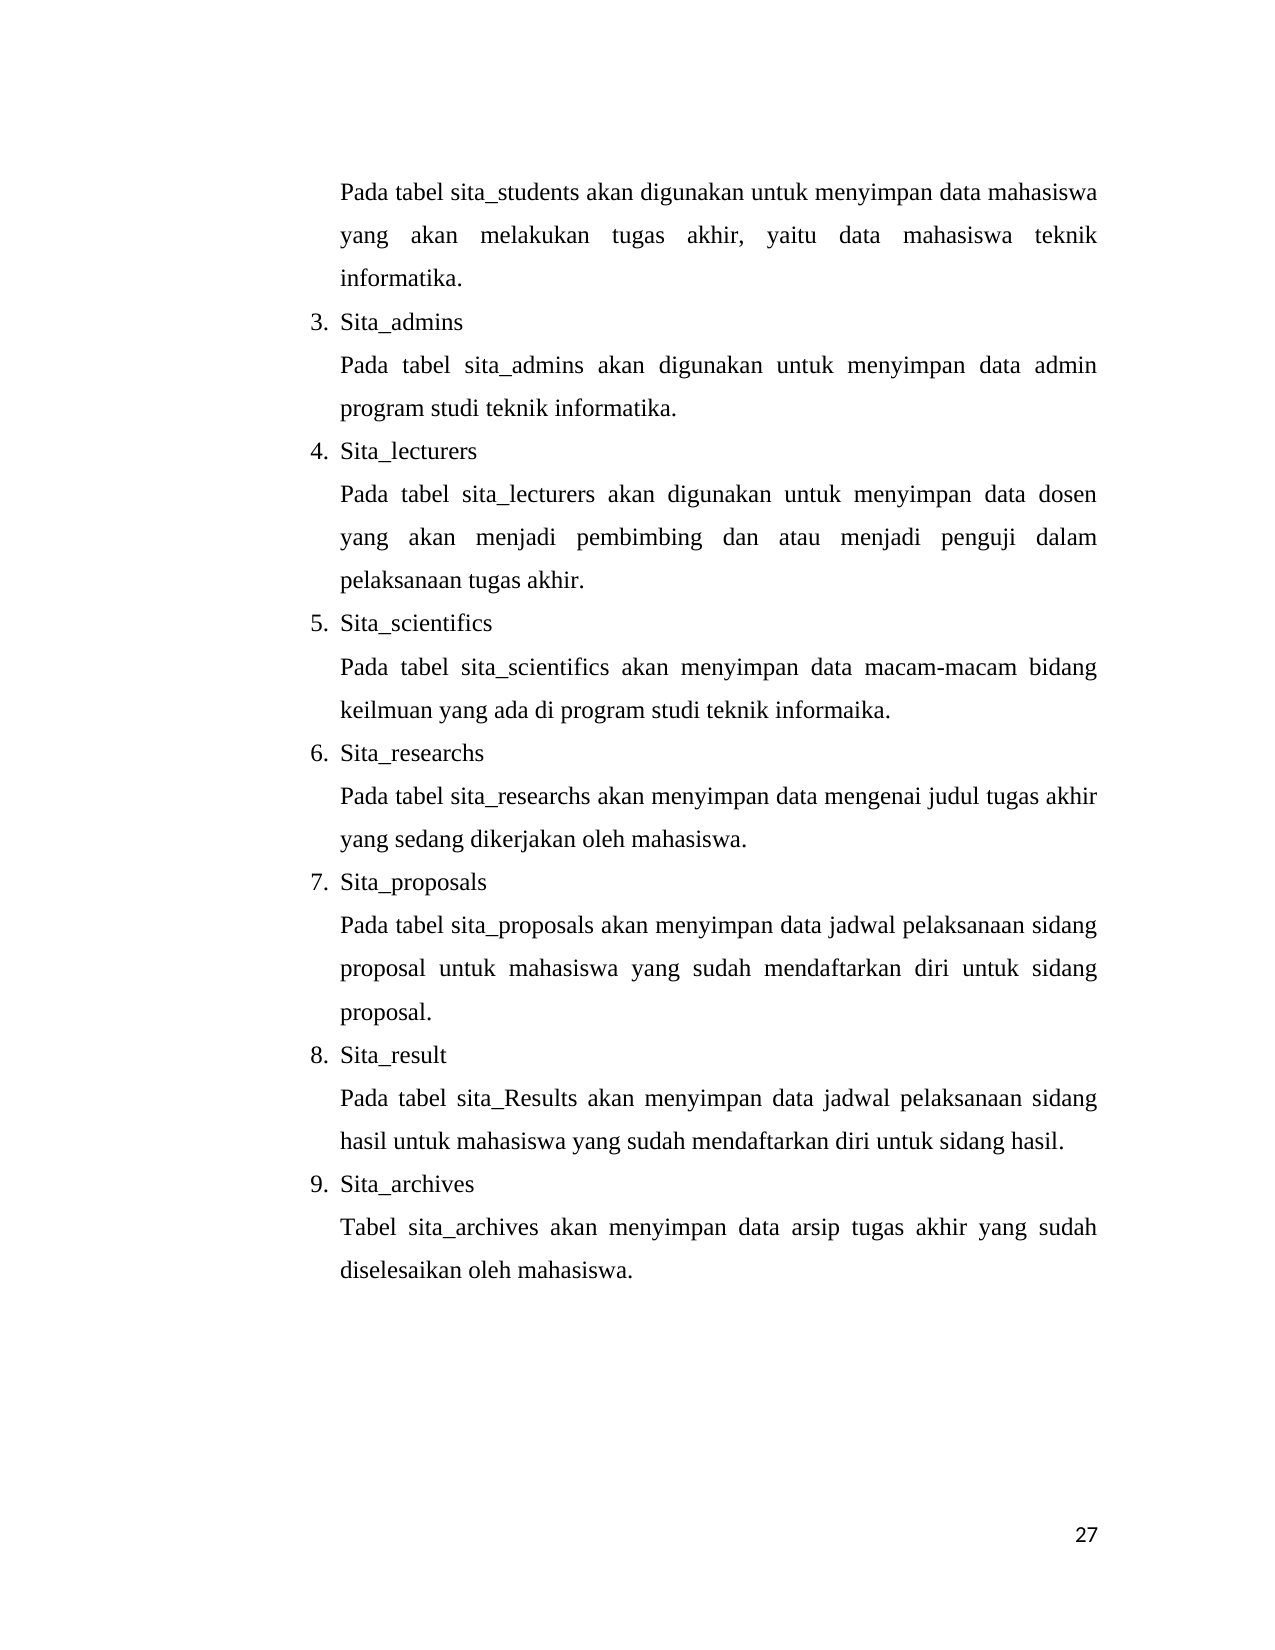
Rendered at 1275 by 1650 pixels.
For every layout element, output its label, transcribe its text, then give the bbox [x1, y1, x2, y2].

list Pada tabel sita_Results akan menyimpan data jadwal pelaksanaan sidang hasil untuk mahasiswa yang sudah mendaftarkan diri untuk sidang hasil. [340, 1083, 1098, 1155]
list Pada tabel sita_admins akan digunakan untuk menyimpan data admin program studi teknik informatika. [340, 350, 1098, 422]
list Tabel sita_archives akan menyimpan data arsip tugas akhir yang sudah diselesaikan oleh mahasiswa. [340, 1212, 1098, 1284]
list Pada tabel sita_researchs akan menyimpan data mengenai judul tugas akhir yang sedang dikerjakan oleh mahasiswa. [340, 781, 1098, 853]
list Pada tabel sita_scientifics akan menyimpan data macam-macam bidang keilmuan yang ada di program studi teknik informaika. [340, 652, 1098, 723]
list Sita_proposals [310, 867, 1098, 896]
list Sita_researchs [310, 738, 1098, 767]
list Sita_admins [310, 307, 1098, 335]
list Pada tabel sita_students akan digunakan untuk menyimpan data mahasiswa yang akan melakukan tugas akhir, yaitu data mahasiswa teknik informatika. [340, 177, 1098, 292]
list Pada tabel sita_proposals akan menyimpan data jadwal pelaksanaan sidang proposal untuk mahasiswa yang sudah mendaftarkan diri untuk sidang proposal. [340, 910, 1098, 1025]
list Sita_lecturers [310, 436, 1098, 465]
list Sita_result [310, 1040, 1098, 1068]
list Pada tabel sita_lecturers akan digunakan untuk menyimpan data dosen yang akan menjadi pembimbing dan atau menjadi penguji dalam pelaksanaan tugas akhir. [340, 479, 1098, 594]
list Sita_archives [310, 1169, 1098, 1198]
list Sita_scientifics [310, 608, 1098, 637]
